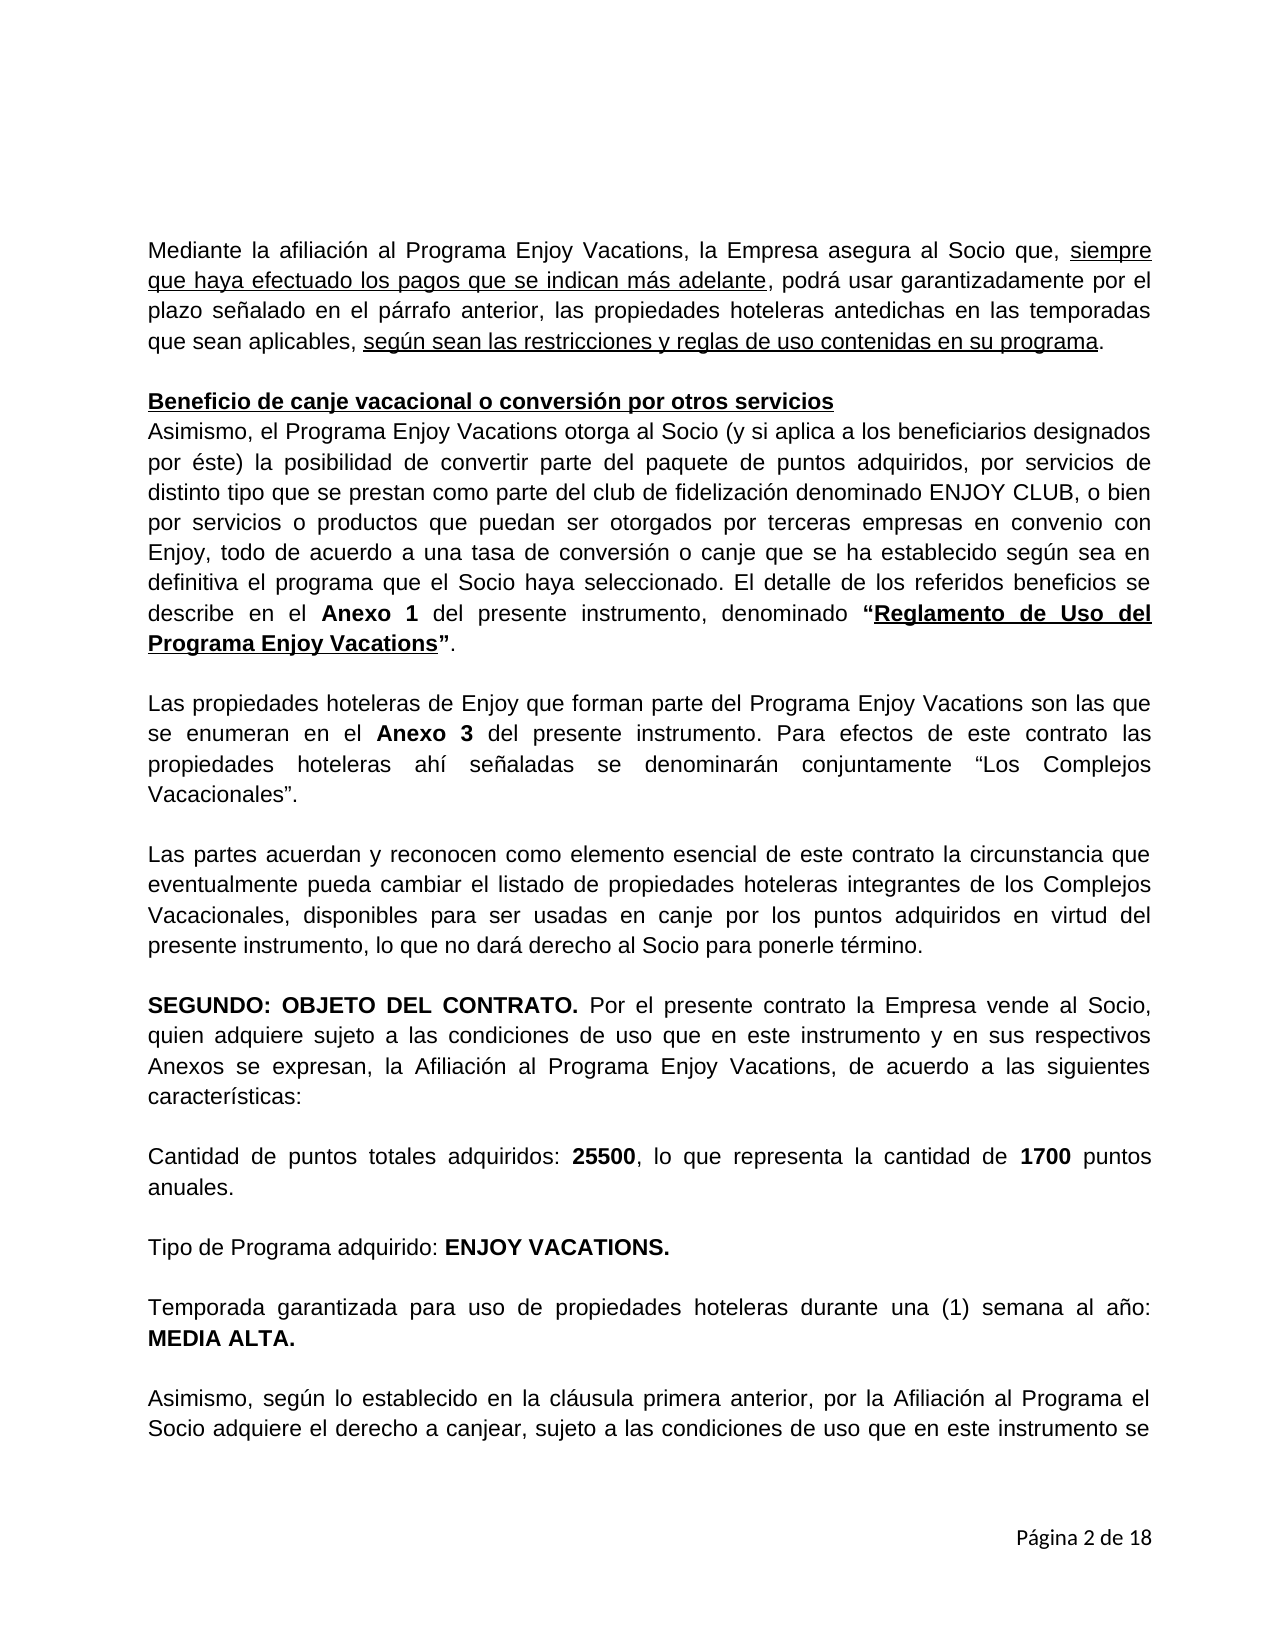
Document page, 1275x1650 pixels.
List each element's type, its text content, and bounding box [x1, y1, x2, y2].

text Beneficio de canje vacacional o conversión por otros servicios [148, 388, 1152, 414]
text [148, 1385, 1152, 1441]
text Cantidad de puntos totales adquiridos: 25500, lo que representa la cantidad de 1700 puntos anuales. [148, 1143, 1152, 1200]
text Las propiedades hoteleras de Enjoy que forman parte del Programa Enjoy Vacations son las que se enumeran en el Anexo 3 del presente instrumento. Para efectos de este contrato las propiedades hoteleras ahí señaladas se denominarán conjuntamente “Los Complejos Vacacionales”. [148, 690, 1152, 807]
text Tipo de Programa adquirido: ENJOY VACATIONS. [148, 1234, 1152, 1260]
text Temporada garantizada para uso de propiedades hoteleras durante una (1) semana al año: MEDIA ALTA. [148, 1294, 1152, 1351]
text Las partes acuerdan y reconocen como elemento esencial de este contrato la circunstancia que eventualmente pueda cambiar el listado de propiedades hoteleras integrantes de los Complejos Vacacionales, disponibles para ser usadas en canje por los puntos adquiridos en virtud del presente instrumento, lo que no dará derecho al Socio para ponerle término. [148, 841, 1152, 958]
text Asimismo, el Programa Enjoy Vacations otorga al Socio (y si aplica a los beneficiarios designados por éste) la posibilidad de convertir parte del paquete de puntos adquiridos, por servicios de distinto tipo que se prestan como parte del club de fidelización denominado ENJOY CLUB, o bien por servicios o productos que puedan ser otorgados por terceras empresas en convenio con Enjoy, todo de acuerdo a una tasa de conversión o canje que se ha establecido según sea en definitiva el programa que el Socio haya seleccionado. El detalle de los referidos beneficios se describe en el Anexo 1 del presente instrumento, denominado “Reglamento de Uso del Programa Enjoy Vacations”. [148, 418, 1152, 656]
text Mediante la afiliación al Programa Enjoy Vacations, la Empresa asegura al Socio que, siempre que haya efectuado los pagos que se indican más adelante, podrá usar garantizadamente por el plazo señalado en el párrafo anterior, las propiedades hoteleras antedichas en las temporadas que sean aplicables, según sean las restricciones y reglas de uso contenidas en su programa. [148, 237, 1152, 354]
text SEGUNDO: OBJETO DEL CONTRATO. Por el presente contrato la Empresa vende al Socio, quien adquiere sujeto a las condiciones de uso que en este instrumento y en sus respectivos Anexos se expresan, la Afiliación al Programa Enjoy Vacations, de acuerdo a las siguientes características: [148, 992, 1152, 1109]
